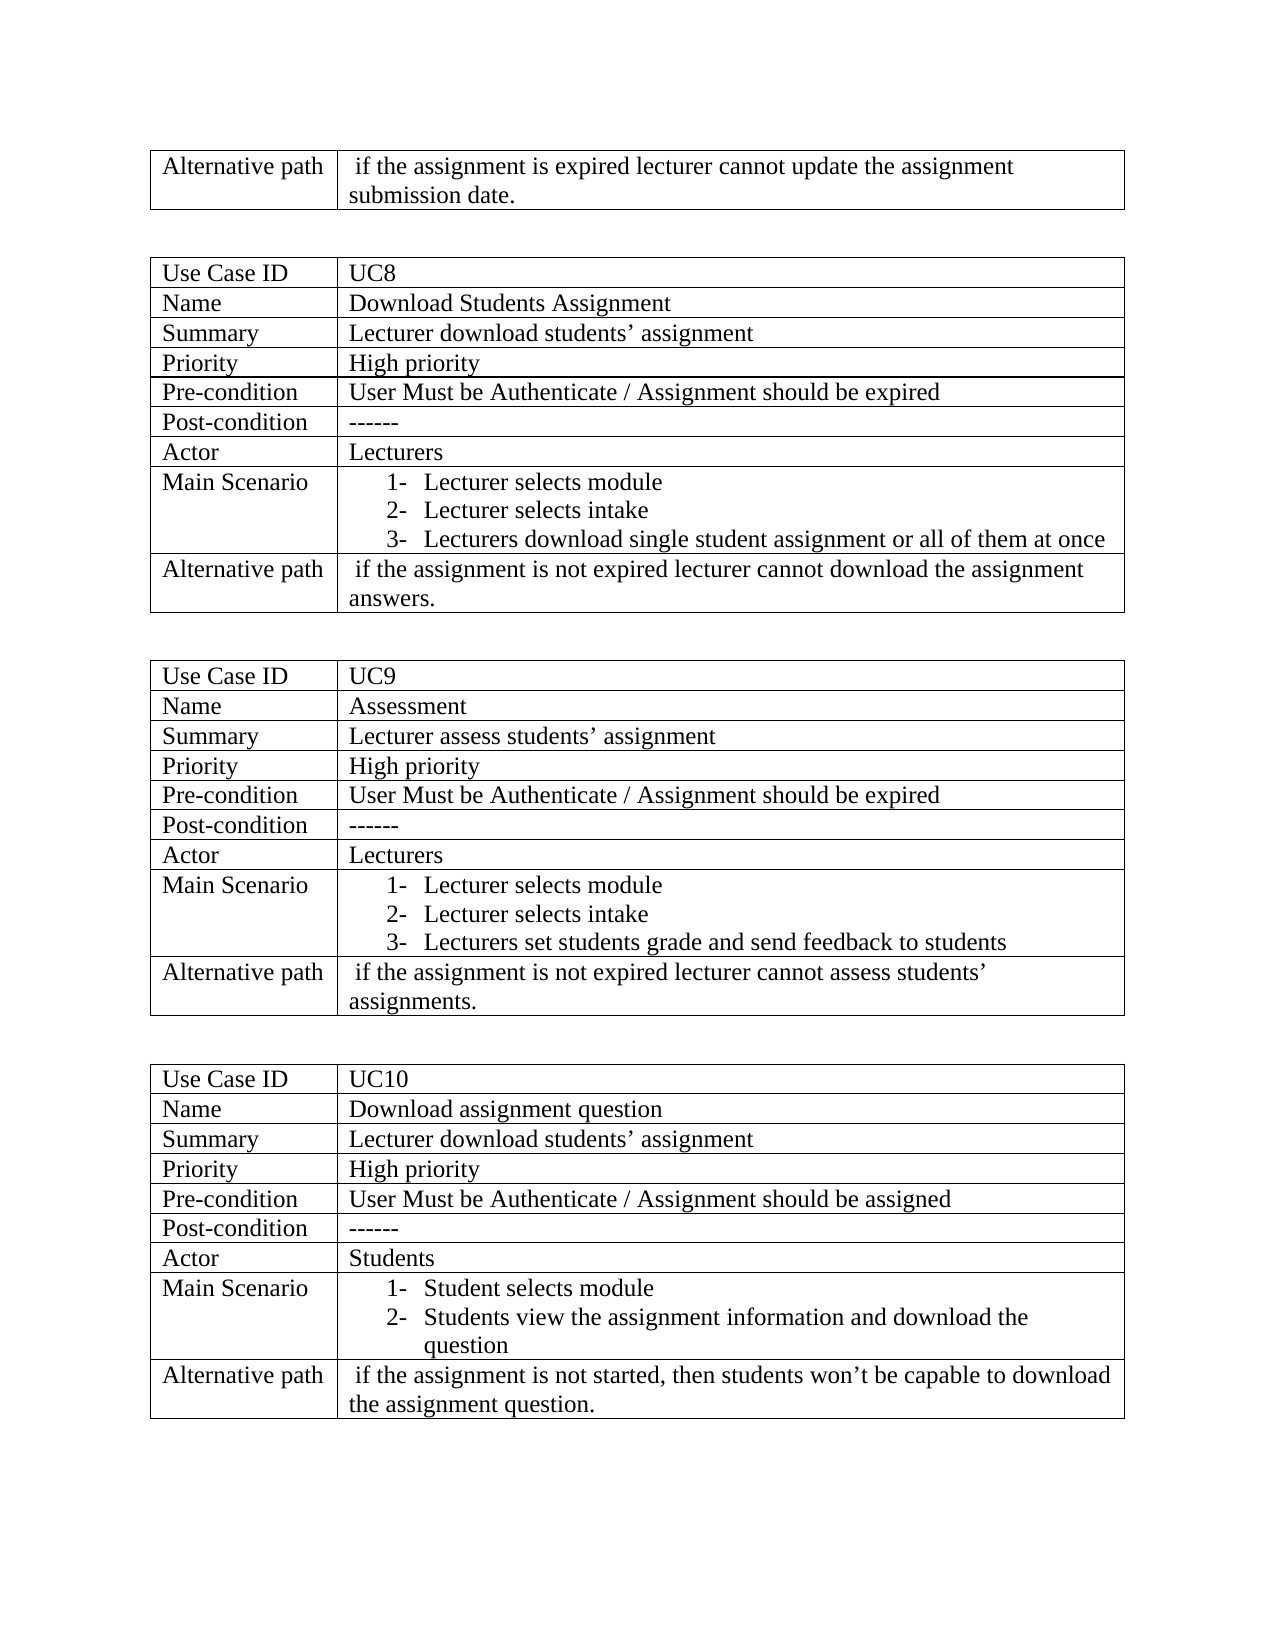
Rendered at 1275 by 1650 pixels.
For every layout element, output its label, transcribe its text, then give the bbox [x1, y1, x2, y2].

table_cell ------ [338, 810, 1124, 839]
table_cell Lecturers [338, 437, 1124, 466]
table_cell if the assignment is not started, then students won’t be capable to download the assignment question. [338, 1360, 1124, 1418]
table_cell Pre-condition [151, 1184, 337, 1212]
table_cell Lecturer selects module Lecturer selects intake Lecturers set students grade and send feedback to students [338, 870, 1124, 956]
table_cell Main Scenario [151, 467, 337, 553]
table_cell Student selects module Students view the assignment information and download the question [338, 1273, 1124, 1359]
table_cell Name [151, 691, 337, 720]
table_cell Pre-condition [151, 781, 337, 809]
table_cell Actor [151, 840, 337, 869]
table_cell Students [338, 1243, 1124, 1272]
table_cell if the assignment is not expired lecturer cannot download the assignment answers. [338, 554, 1124, 612]
table_header Use Case ID [151, 661, 337, 690]
table_cell Priority [151, 751, 337, 779]
table_cell Alternative path [151, 957, 337, 1015]
table_cell Summary [151, 721, 337, 750]
table_cell Actor [151, 437, 337, 466]
table_cell Post-condition [151, 810, 337, 839]
table_cell Assessment [338, 691, 1124, 720]
table_cell Post-condition [151, 407, 337, 436]
table_header UC10 [338, 1065, 1124, 1093]
table_cell Pre-condition [151, 378, 337, 406]
table_cell ------ [338, 407, 1124, 436]
table_cell Download Students Assignment [338, 288, 1124, 317]
table_cell Alternative path [151, 1360, 337, 1418]
table_cell Lecturer download students’ assignment [338, 1124, 1124, 1153]
table_cell Alternative path [151, 151, 337, 208]
table_cell ------ [338, 1214, 1124, 1242]
table_cell Lecturer selects module Lecturer selects intake Lecturers download single student assignment or all of them at once [338, 467, 1124, 553]
table_cell Lecturers [338, 840, 1124, 869]
table_header UC8 [338, 258, 1124, 287]
table_cell Main Scenario [151, 870, 337, 956]
table_cell High priority [338, 348, 1124, 376]
table_cell Download assignment question [338, 1094, 1124, 1123]
table_cell High priority [338, 751, 1124, 779]
table_cell Lecturer assess students’ assignment [338, 721, 1124, 750]
table_header Use Case ID [151, 258, 337, 287]
table_cell User Must be Authenticate / Assignment should be expired [338, 378, 1124, 406]
table_cell Main Scenario [151, 1273, 337, 1359]
table_cell High priority [338, 1154, 1124, 1183]
table_cell Summary [151, 318, 337, 347]
table_cell Summary [151, 1124, 337, 1153]
table_header Use Case ID [151, 1065, 337, 1093]
table_cell Alternative path [151, 554, 337, 612]
table_cell Lecturer download students’ assignment [338, 318, 1124, 347]
table_cell Name [151, 288, 337, 317]
table_cell if the assignment is not expired lecturer cannot assess students’ assignments. [338, 957, 1124, 1015]
table_header UC9 [338, 661, 1124, 690]
table_cell Actor [151, 1243, 337, 1272]
table_cell User Must be Authenticate / Assignment should be expired [338, 781, 1124, 809]
table_cell User Must be Authenticate / Assignment should be assigned [338, 1184, 1124, 1212]
table_cell Name [151, 1094, 337, 1123]
table_cell if the assignment is expired lecturer cannot update the assignment submission date. [338, 151, 1124, 208]
table_cell Post-condition [151, 1214, 337, 1242]
table_cell Priority [151, 1154, 337, 1183]
table_cell Priority [151, 348, 337, 376]
